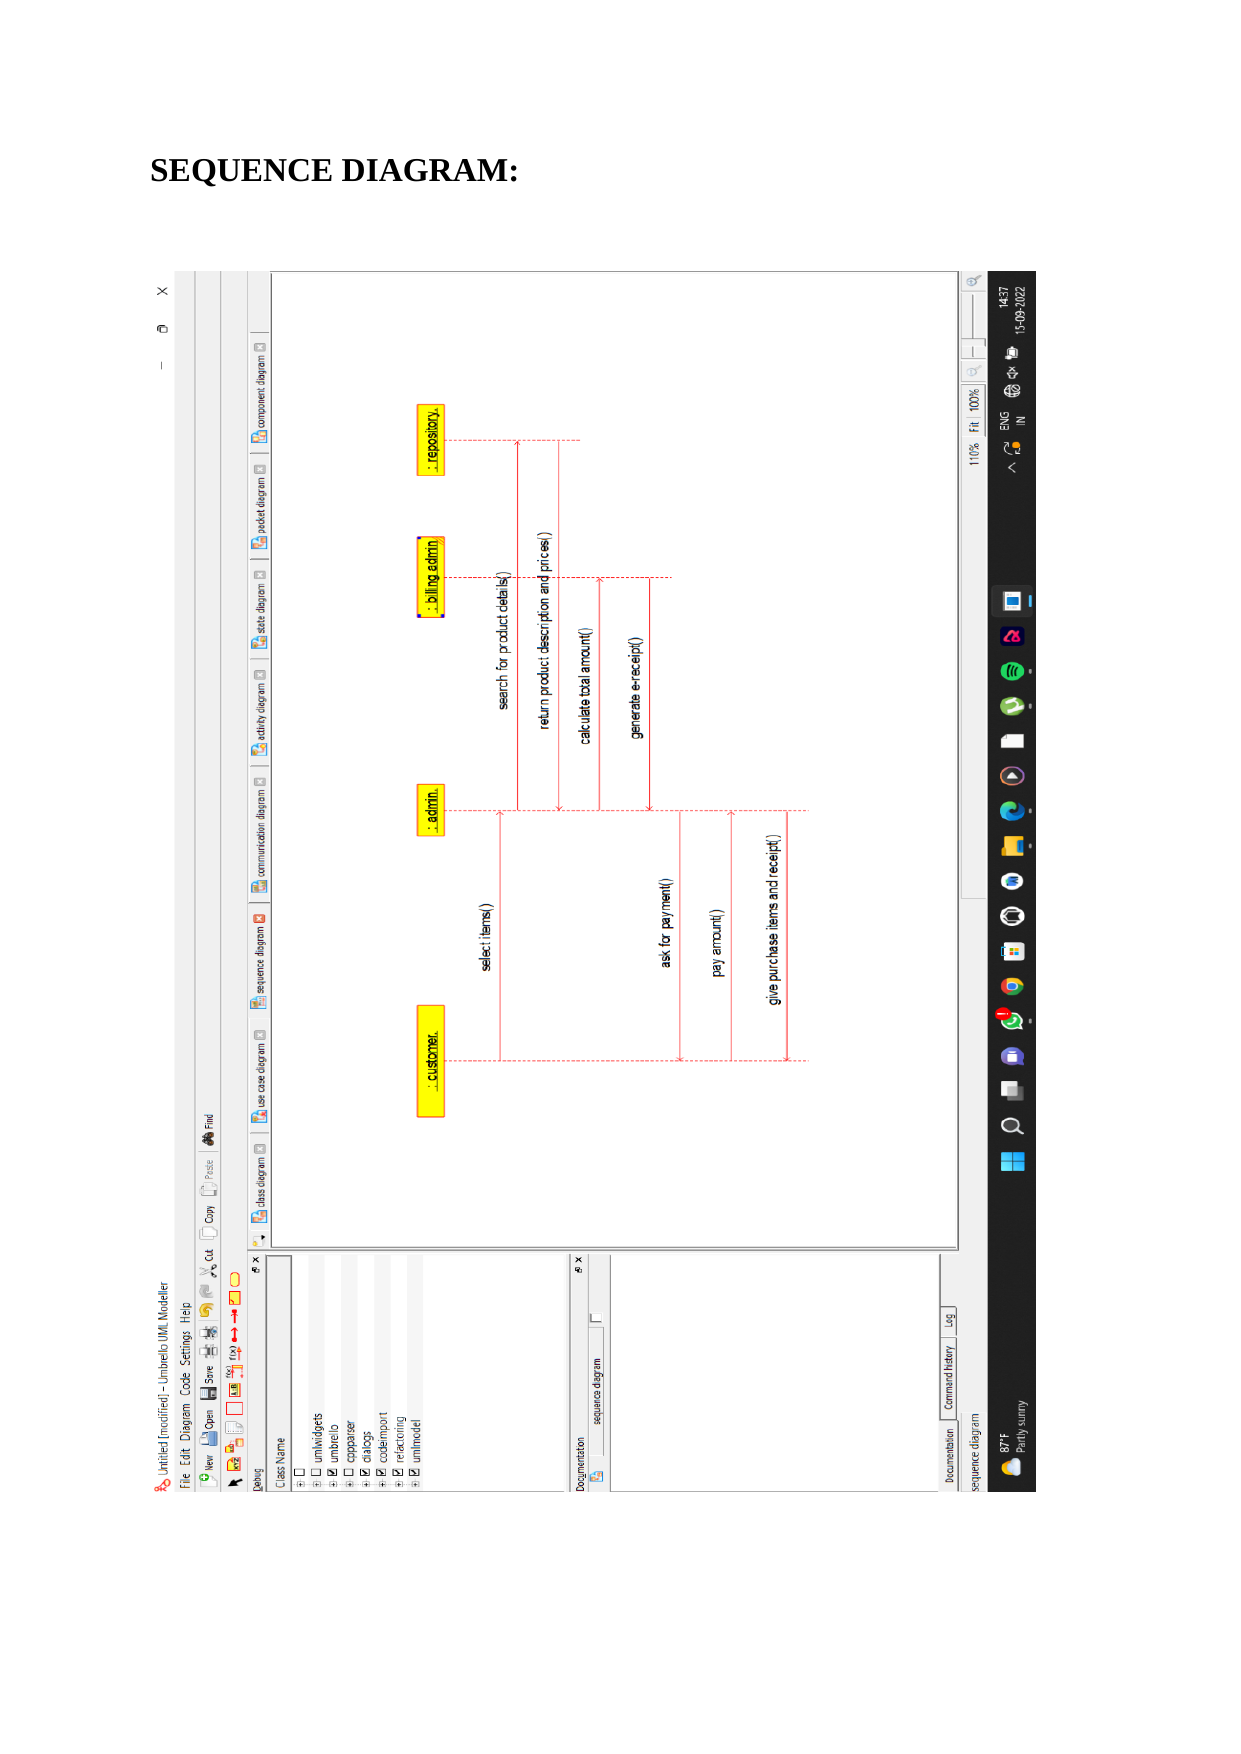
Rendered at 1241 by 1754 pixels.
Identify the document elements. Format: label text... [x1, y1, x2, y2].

picture [151, 272, 1036, 1491]
text SEQUENCE DIAGRAM: [150, 150, 1090, 188]
